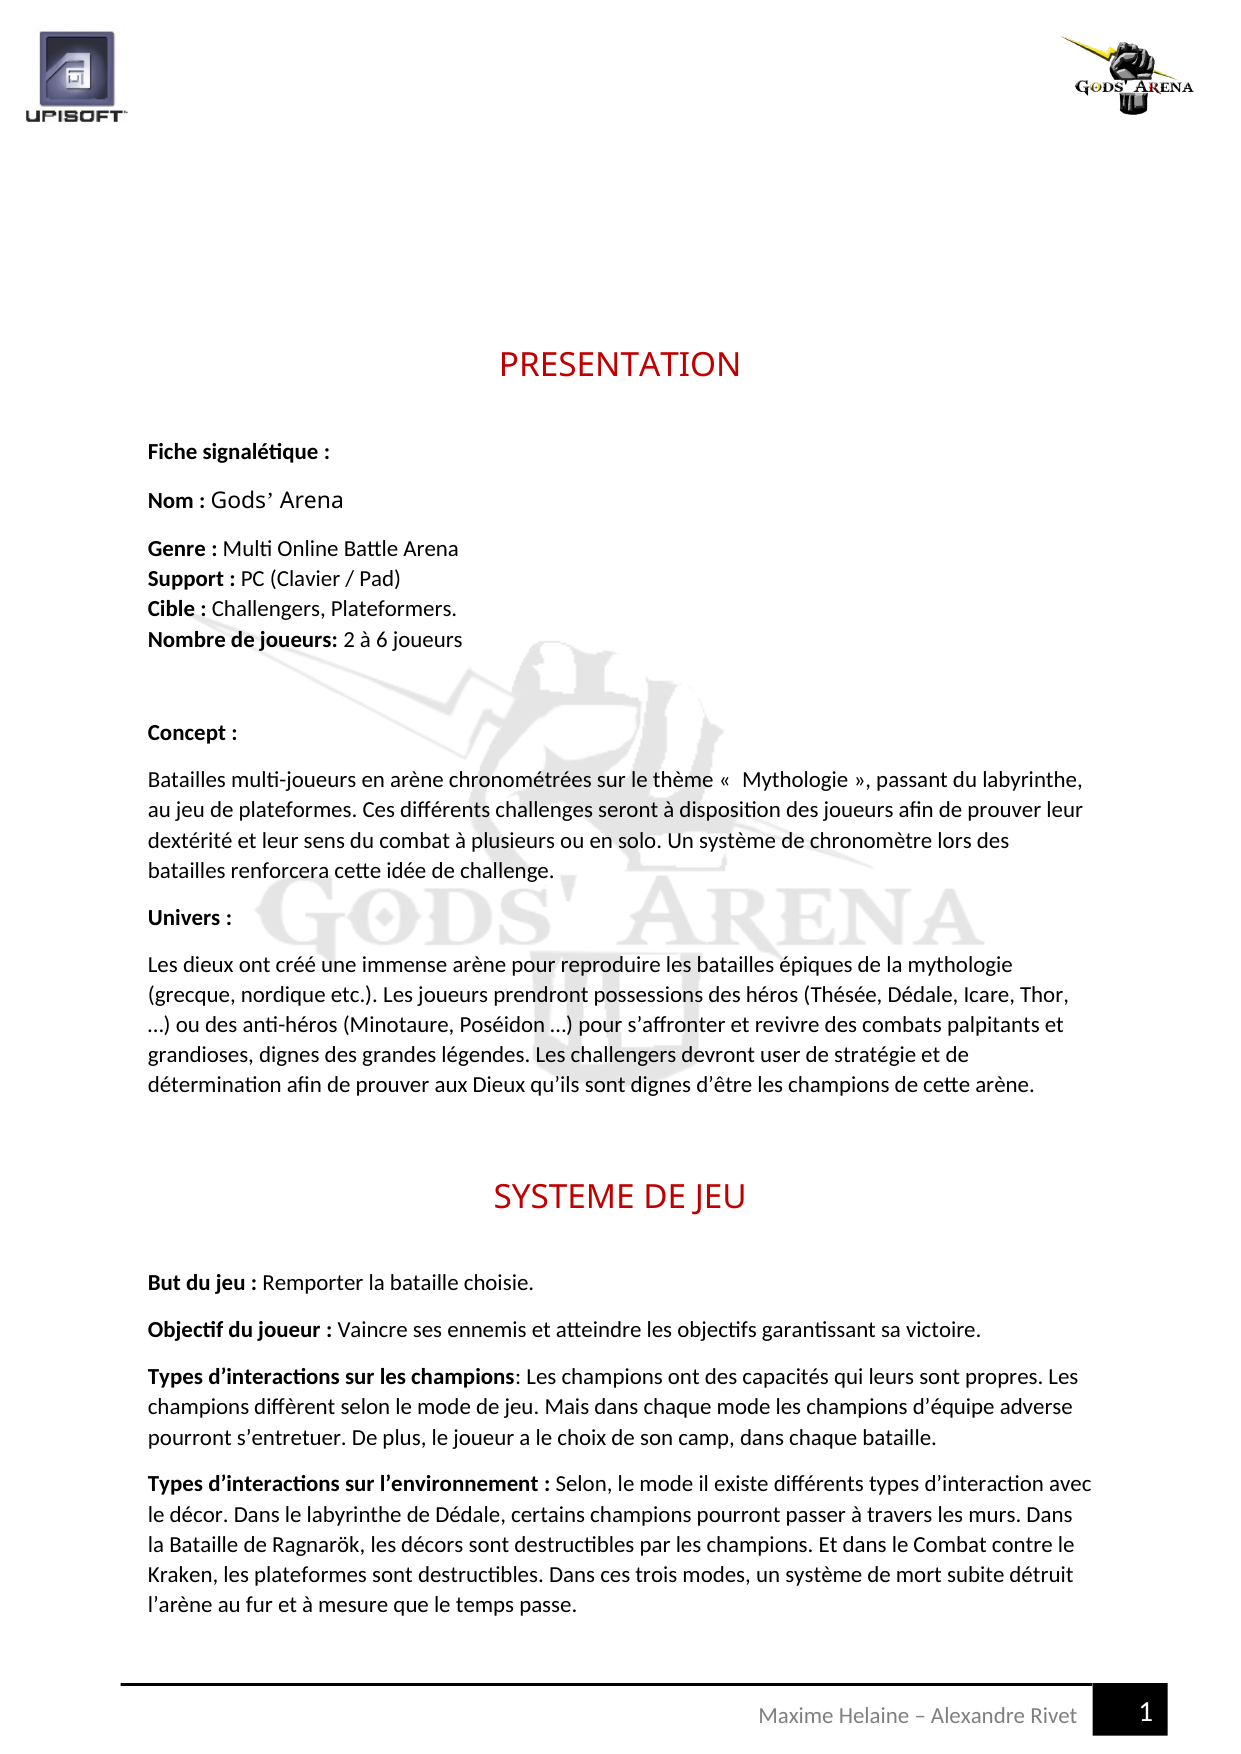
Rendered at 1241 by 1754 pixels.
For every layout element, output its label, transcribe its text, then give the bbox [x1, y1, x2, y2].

text But du jeu : Remporter la bataille choisie. [148, 1268, 1092, 1297]
picture [1057, 9, 1211, 163]
text Batailles multi-joueurs en arène chronométrées sur le thème « Mythologie », passant du labyrinthe, au jeu de plateformes. Ces différents challenges seront à disposition des joueurs afin de prouver leur dextérité et leur sens du combat à plusieurs ou en solo. Un système de chronomètre lors des batailles renforcera cette idée de challenge. [148, 765, 1092, 884]
text Nom : Gods’ Arena [148, 484, 1092, 515]
text Objectif du joueur : Vaincre ses ennemis et atteindre les objectifs garantissant sa victoire. [148, 1315, 1092, 1343]
picture [25, 23, 129, 127]
text Concept : [148, 718, 1092, 747]
subtitle SYSTEME DE JEU [148, 1173, 1092, 1218]
text Genre : Multi Online Battle Arena Support : PC (Clavier / Pad) Cible : Challengers, Plateformers. Nombre de joueurs: 2 à 6 joueurs [148, 534, 1092, 653]
picture [147, 439, 1093, 1384]
subtitle PRESENTATION [148, 341, 1092, 386]
text Univers : [148, 903, 1092, 931]
text Les dieux ont créé une immense arène pour reproduire les batailles épiques de la mythologie (grecque, nordique etc.). Les joueurs prendront possessions des héros (Thésée, Dédale, Icare, Thor, …) ou des anti-héros (Minotaure, Poséidon …) pour s’affronter et revivre des combats palpitants et grandioses, dignes des grandes légendes. Les challengers devront user de stratégie et de détermination afin de prouver aux Dieux qu’ils sont dignes d’être les champions de cette arène. [148, 950, 1092, 1099]
text Fiche signalétique : [148, 437, 1092, 465]
